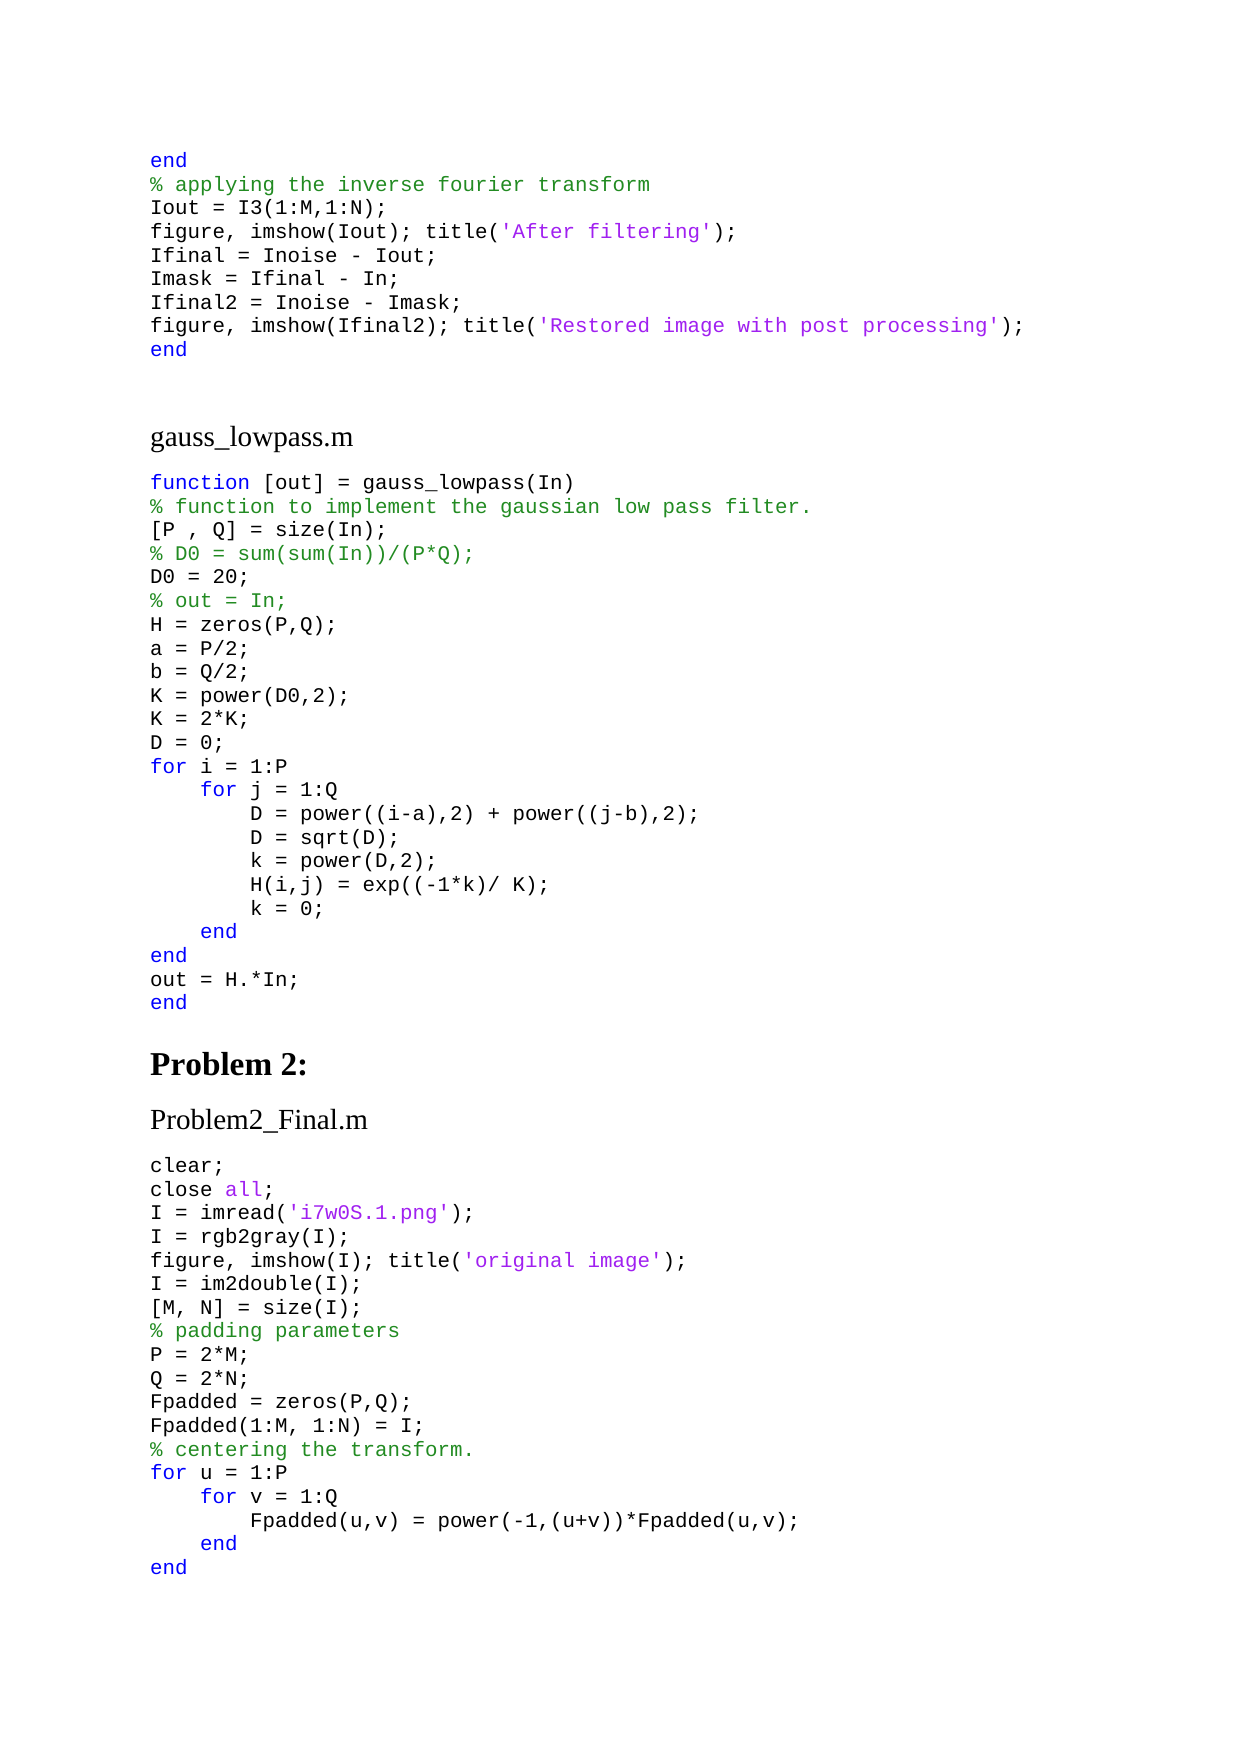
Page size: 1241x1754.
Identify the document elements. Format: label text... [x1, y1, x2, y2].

text k = power(D,2); [150, 850, 1090, 874]
text % applying the inverse fourier transform [150, 174, 1090, 197]
text H = zeros(P,Q); [150, 614, 1090, 637]
text % centering the transform. [150, 1439, 1090, 1462]
text for i = 1:P [150, 756, 1090, 779]
text Problem 2: [150, 1044, 1090, 1082]
text k = 0; [150, 898, 1090, 921]
text end [150, 921, 1090, 945]
text % function to implement the gaussian low pass filter. [150, 496, 1090, 519]
text Imask = Ifinal - In; [150, 268, 1090, 292]
text P = 2*M; [150, 1344, 1090, 1368]
text I = imread('i7w0S.1.png'); [150, 1202, 1090, 1226]
text figure, imshow(I); title('original image'); [150, 1249, 1090, 1273]
text for u = 1:P [150, 1462, 1090, 1486]
text out = H.*In; [150, 968, 1090, 992]
text Fpadded = zeros(P,Q); [150, 1391, 1090, 1415]
text H(i,j) = exp((-1*k)/ K); [150, 874, 1090, 898]
text close all; [150, 1179, 1090, 1202]
text end [150, 992, 1090, 1016]
text b = Q/2; [150, 661, 1090, 685]
text I = im2double(I); [150, 1273, 1090, 1297]
text Fpadded(1:M, 1:N) = I; [150, 1415, 1090, 1439]
text figure, imshow(Iout); title('After filtering'); [150, 221, 1090, 244]
text Fpadded(u,v) = power(-1,(u+v))*Fpadded(u,v); [150, 1510, 1090, 1533]
text Problem2_Final.m [150, 1102, 1090, 1136]
text end [150, 945, 1090, 968]
text gauss_lowpass.m [150, 419, 1090, 453]
text function [out] = gauss_lowpass(In) [150, 472, 1090, 496]
text end [150, 150, 1090, 174]
text D = 0; [150, 732, 1090, 756]
text % padding parameters [150, 1321, 1090, 1344]
text Q = 2*N; [150, 1368, 1090, 1391]
text Iout = I3(1:M,1:N); [150, 197, 1090, 221]
text K = 2*K; [150, 708, 1090, 732]
text K = power(D0,2); [150, 685, 1090, 708]
text % out = In; [150, 590, 1090, 614]
text end [150, 339, 1090, 363]
text a = P/2; [150, 637, 1090, 661]
text end [150, 1533, 1090, 1557]
text clear; [150, 1155, 1090, 1179]
text I = rgb2gray(I); [150, 1226, 1090, 1249]
text Ifinal = Inoise - Iout; [150, 244, 1090, 268]
text [P , Q] = size(In); [150, 519, 1090, 543]
text D = power((i-a),2) + power((j-b),2); [150, 803, 1090, 827]
text for v = 1:Q [150, 1486, 1090, 1510]
text figure, imshow(Ifinal2); title('Restored image with post processing'); [150, 316, 1090, 339]
text % D0 = sum(sum(In))/(P*Q); [150, 543, 1090, 567]
text D0 = 20; [150, 567, 1090, 590]
text [M, N] = size(I); [150, 1297, 1090, 1321]
text Ifinal2 = Inoise - Imask; [150, 292, 1090, 316]
text D = sqrt(D); [150, 827, 1090, 850]
text end [150, 1557, 1090, 1581]
text for j = 1:Q [150, 779, 1090, 803]
